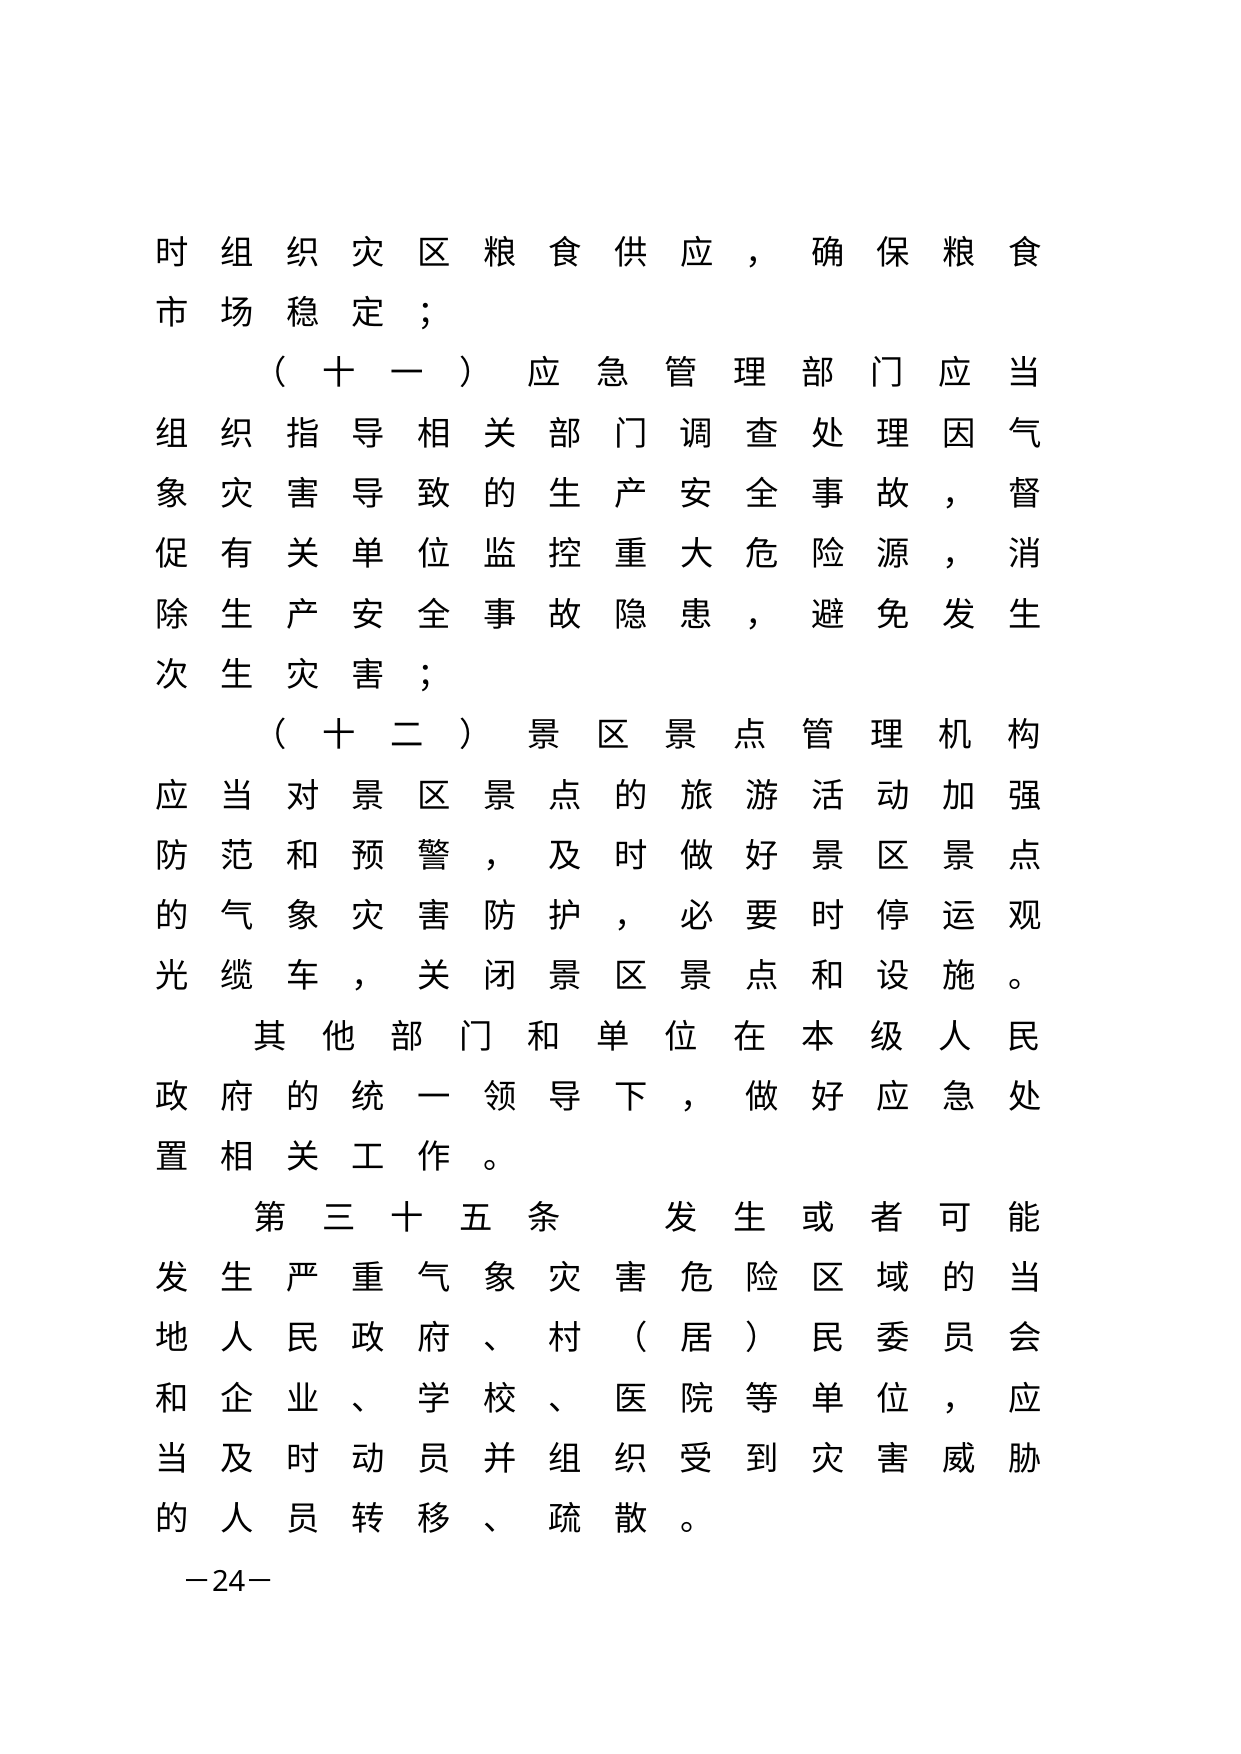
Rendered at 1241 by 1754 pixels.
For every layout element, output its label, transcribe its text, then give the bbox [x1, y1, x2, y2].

text （十）粮食主管部门应当及时组织灾区粮食供应，确保粮食市场稳定； [155, 219, 1073, 340]
text 第三十五条 发生或者可能发生严重气象灾害危险区域的当地人民政府、村（居）民委员会和企业、学校、医院等单位，应当及时动员并组织受到灾害威胁的人员转移、疏散。 [155, 1184, 1073, 1546]
text （十二）景区景点管理机构应当对景区景点的旅游活动加强防范和预警，及时做好景区景点的气象灾害防护，必要时停运观光缆车，关闭景区景点和设施。 [155, 702, 1073, 1003]
text 其他部门和单位在本级人民政府的统一领导下，做好应急处置相关工作。 [155, 1003, 1073, 1184]
text （十一）应急管理部门应当组织指导相关部门调查处理因气象灾害导致的生产安全事故，督促有关单位监控重大危险源，消除生产安全事故隐患，避免发生次生灾害； [155, 340, 1073, 702]
